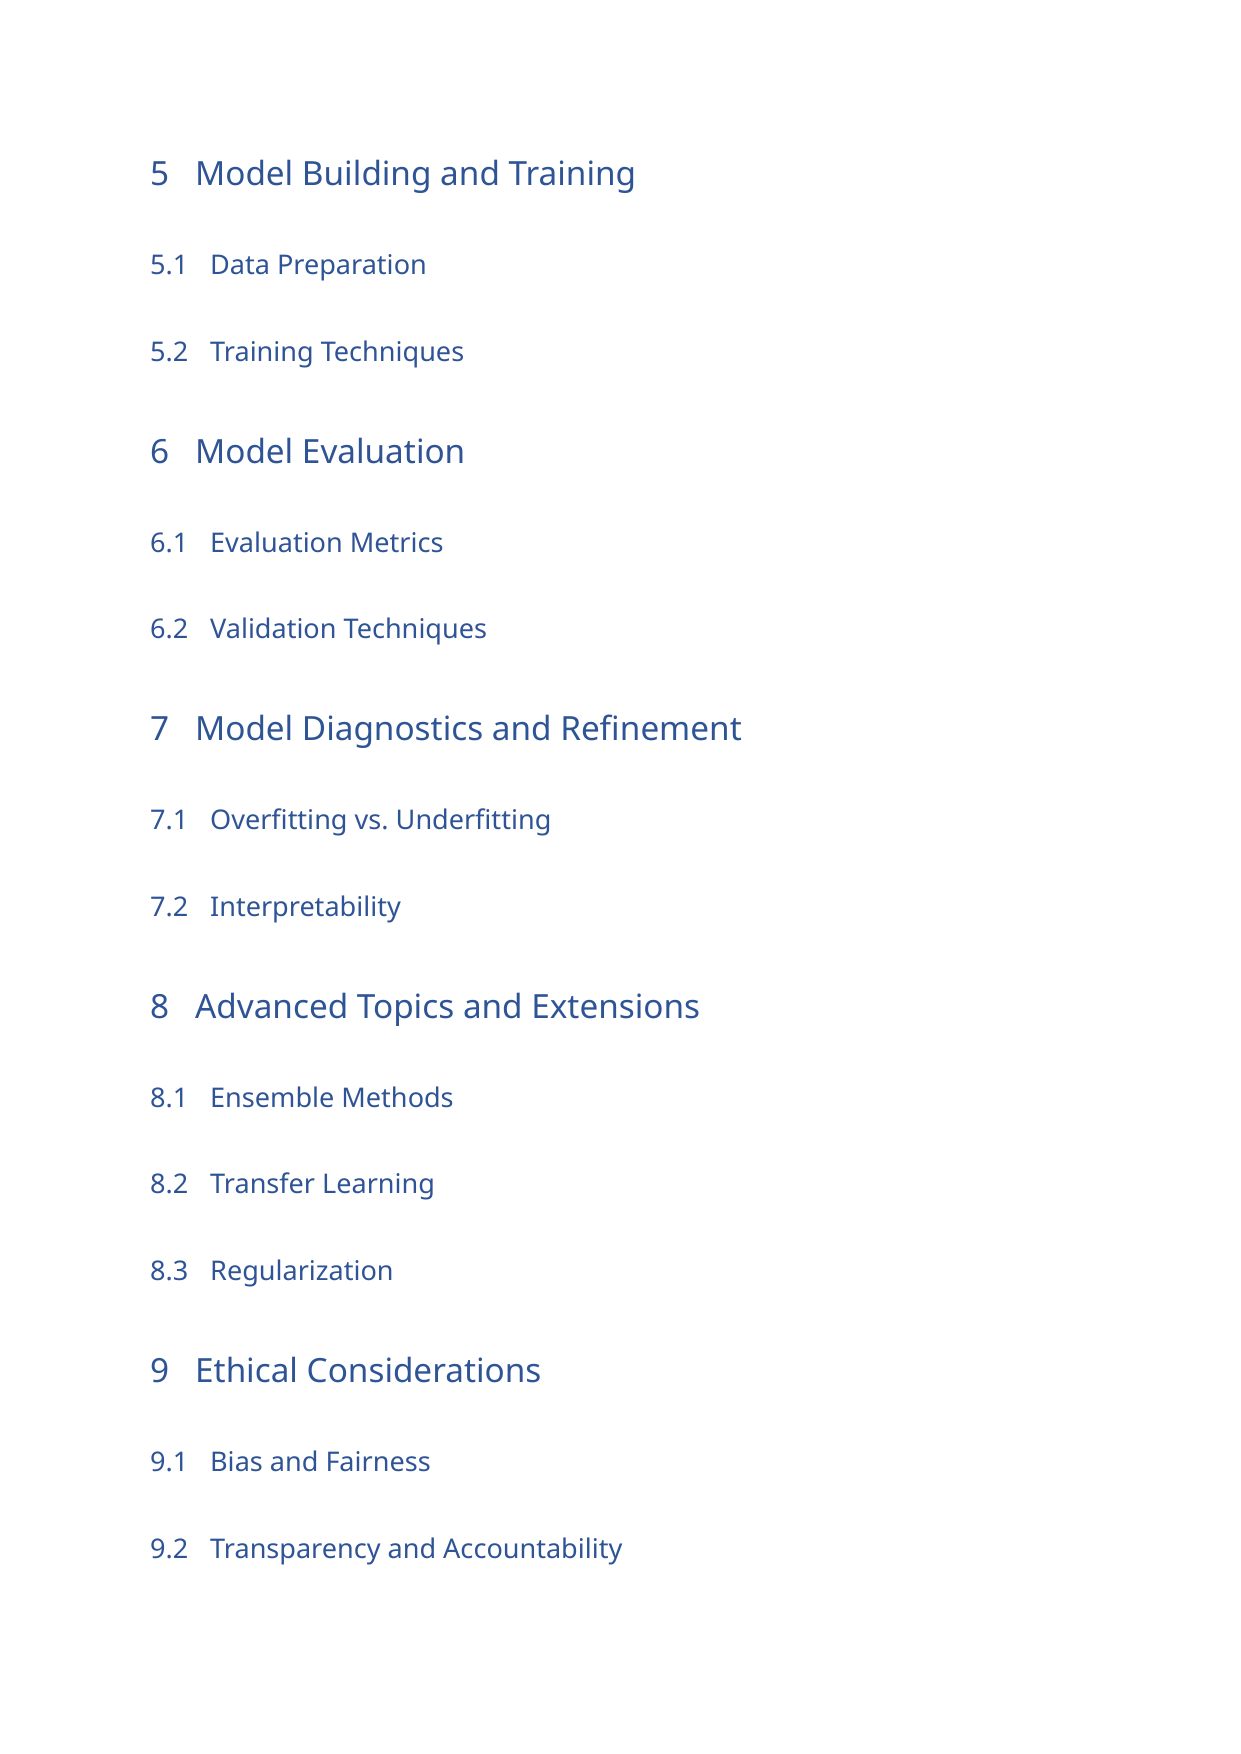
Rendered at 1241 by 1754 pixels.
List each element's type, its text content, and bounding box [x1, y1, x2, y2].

subtitle Bias and Fairness [150, 1442, 1090, 1479]
subtitle Transfer Learning [150, 1165, 1090, 1202]
subtitle Interpretability [150, 887, 1090, 924]
subtitle Ensemble Methods [150, 1078, 1090, 1115]
subtitle Transparency and Accountability [150, 1529, 1090, 1566]
subtitle Validation Techniques [150, 610, 1090, 647]
subtitle Model Building and Training [150, 150, 1090, 195]
subtitle Evaluation Metrics [150, 523, 1090, 560]
subtitle Model Diagnostics and Refinement [150, 705, 1090, 750]
subtitle Overfitting vs. Underfitting [150, 801, 1090, 838]
subtitle Model Evaluation [150, 427, 1090, 473]
subtitle Ethical Considerations [150, 1347, 1090, 1392]
subtitle Training Techniques [150, 332, 1090, 369]
subtitle Data Preparation [150, 246, 1090, 283]
subtitle Advanced Topics and Extensions [150, 982, 1090, 1028]
subtitle Regularization [150, 1252, 1090, 1288]
